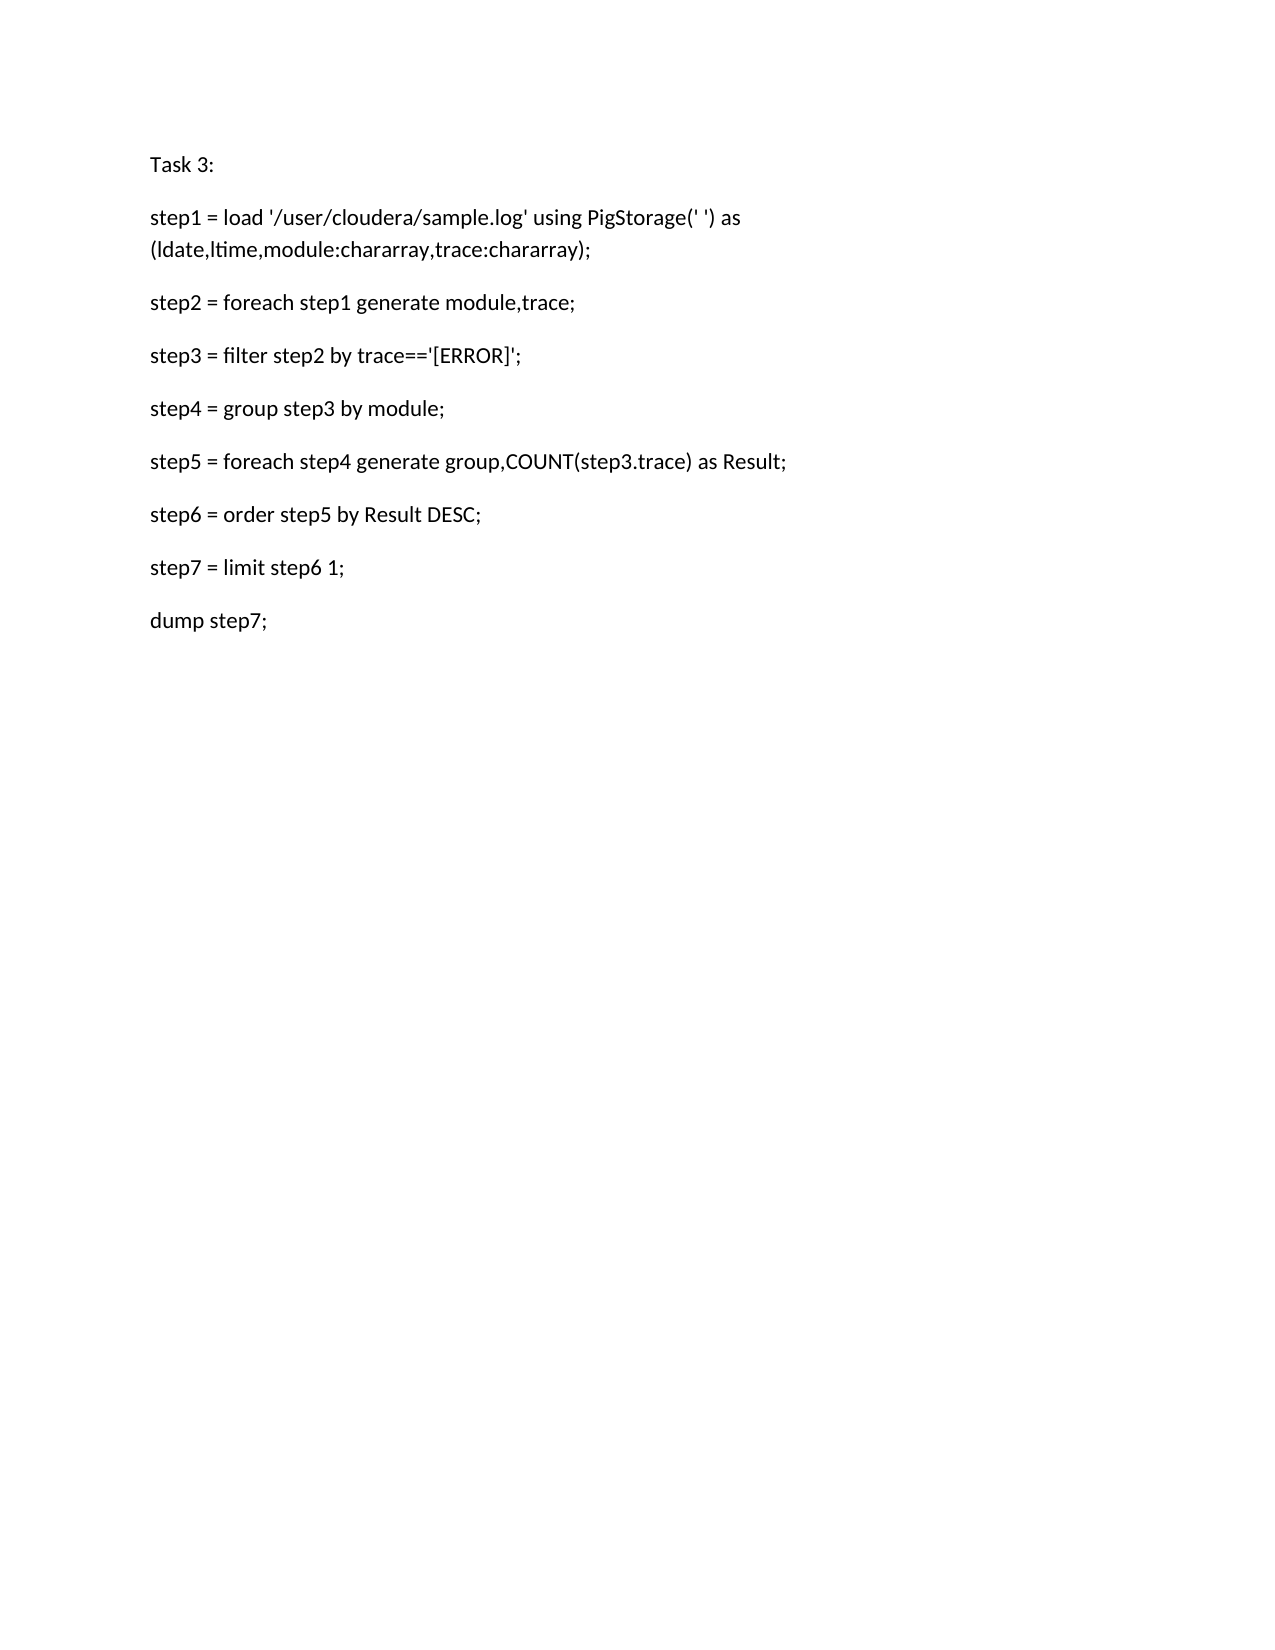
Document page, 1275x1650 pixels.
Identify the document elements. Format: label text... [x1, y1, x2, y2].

text step6 = order step5 by Result DESC; [150, 500, 1125, 528]
text step1 = load '/user/cloudera/sample.log' using PigStorage(' ') as (ldate,ltime,module:chararray,trace:chararray); [150, 203, 1125, 263]
text step2 = foreach step1 generate module,trace; [150, 288, 1125, 316]
text step3 = filter step2 by trace=='[ERROR]'; [150, 341, 1125, 369]
text dump step7; [150, 606, 1125, 634]
text Task 3: [150, 150, 1125, 178]
text step7 = limit step6 1; [150, 553, 1125, 581]
text step4 = group step3 by module; [150, 394, 1125, 422]
text step5 = foreach step4 generate group,COUNT(step3.trace) as Result; [150, 447, 1125, 475]
